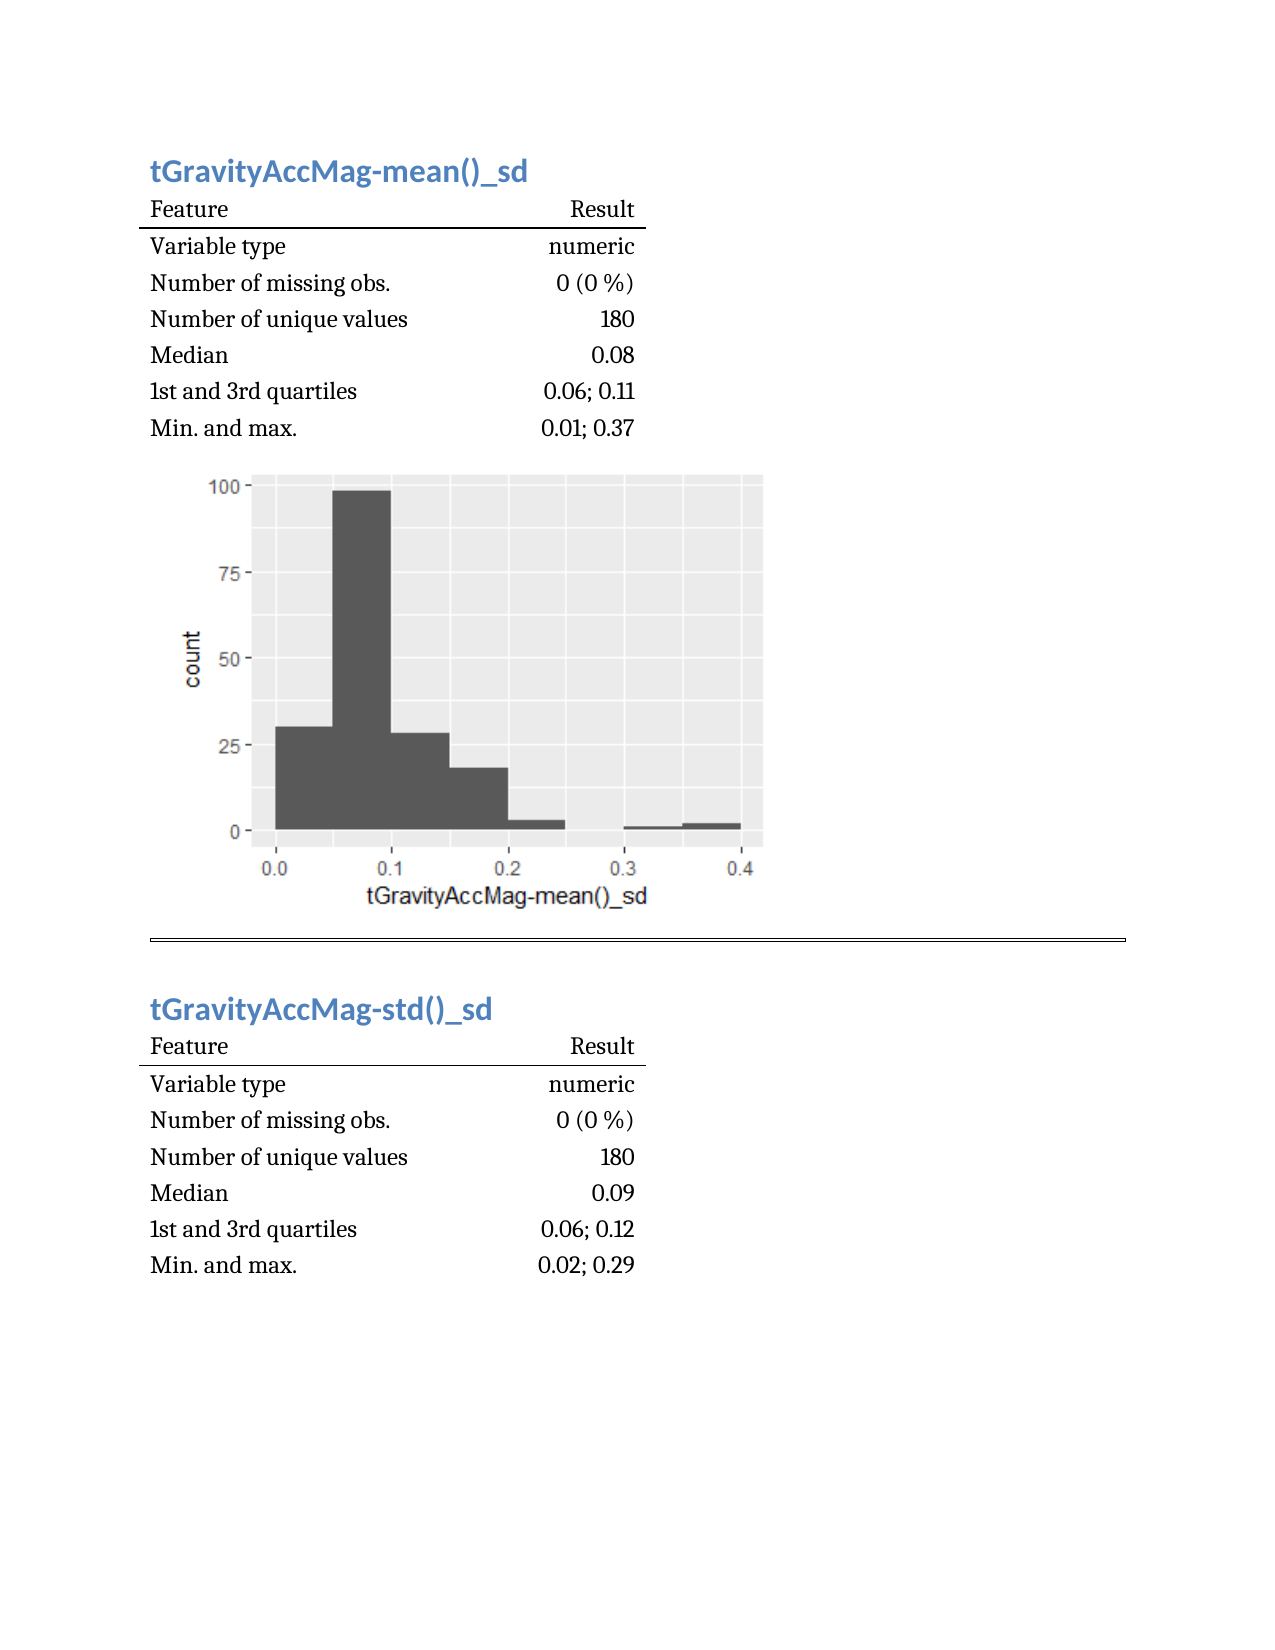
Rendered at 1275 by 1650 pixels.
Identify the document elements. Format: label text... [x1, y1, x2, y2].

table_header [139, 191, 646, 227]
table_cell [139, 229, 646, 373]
subtitle tGravityAccMag-mean()_sd [150, 150, 1125, 191]
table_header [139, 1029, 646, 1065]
picture [168, 464, 776, 920]
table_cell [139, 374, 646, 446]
subtitle tGravityAccMag-std()_sd [150, 988, 1125, 1028]
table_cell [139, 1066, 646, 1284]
